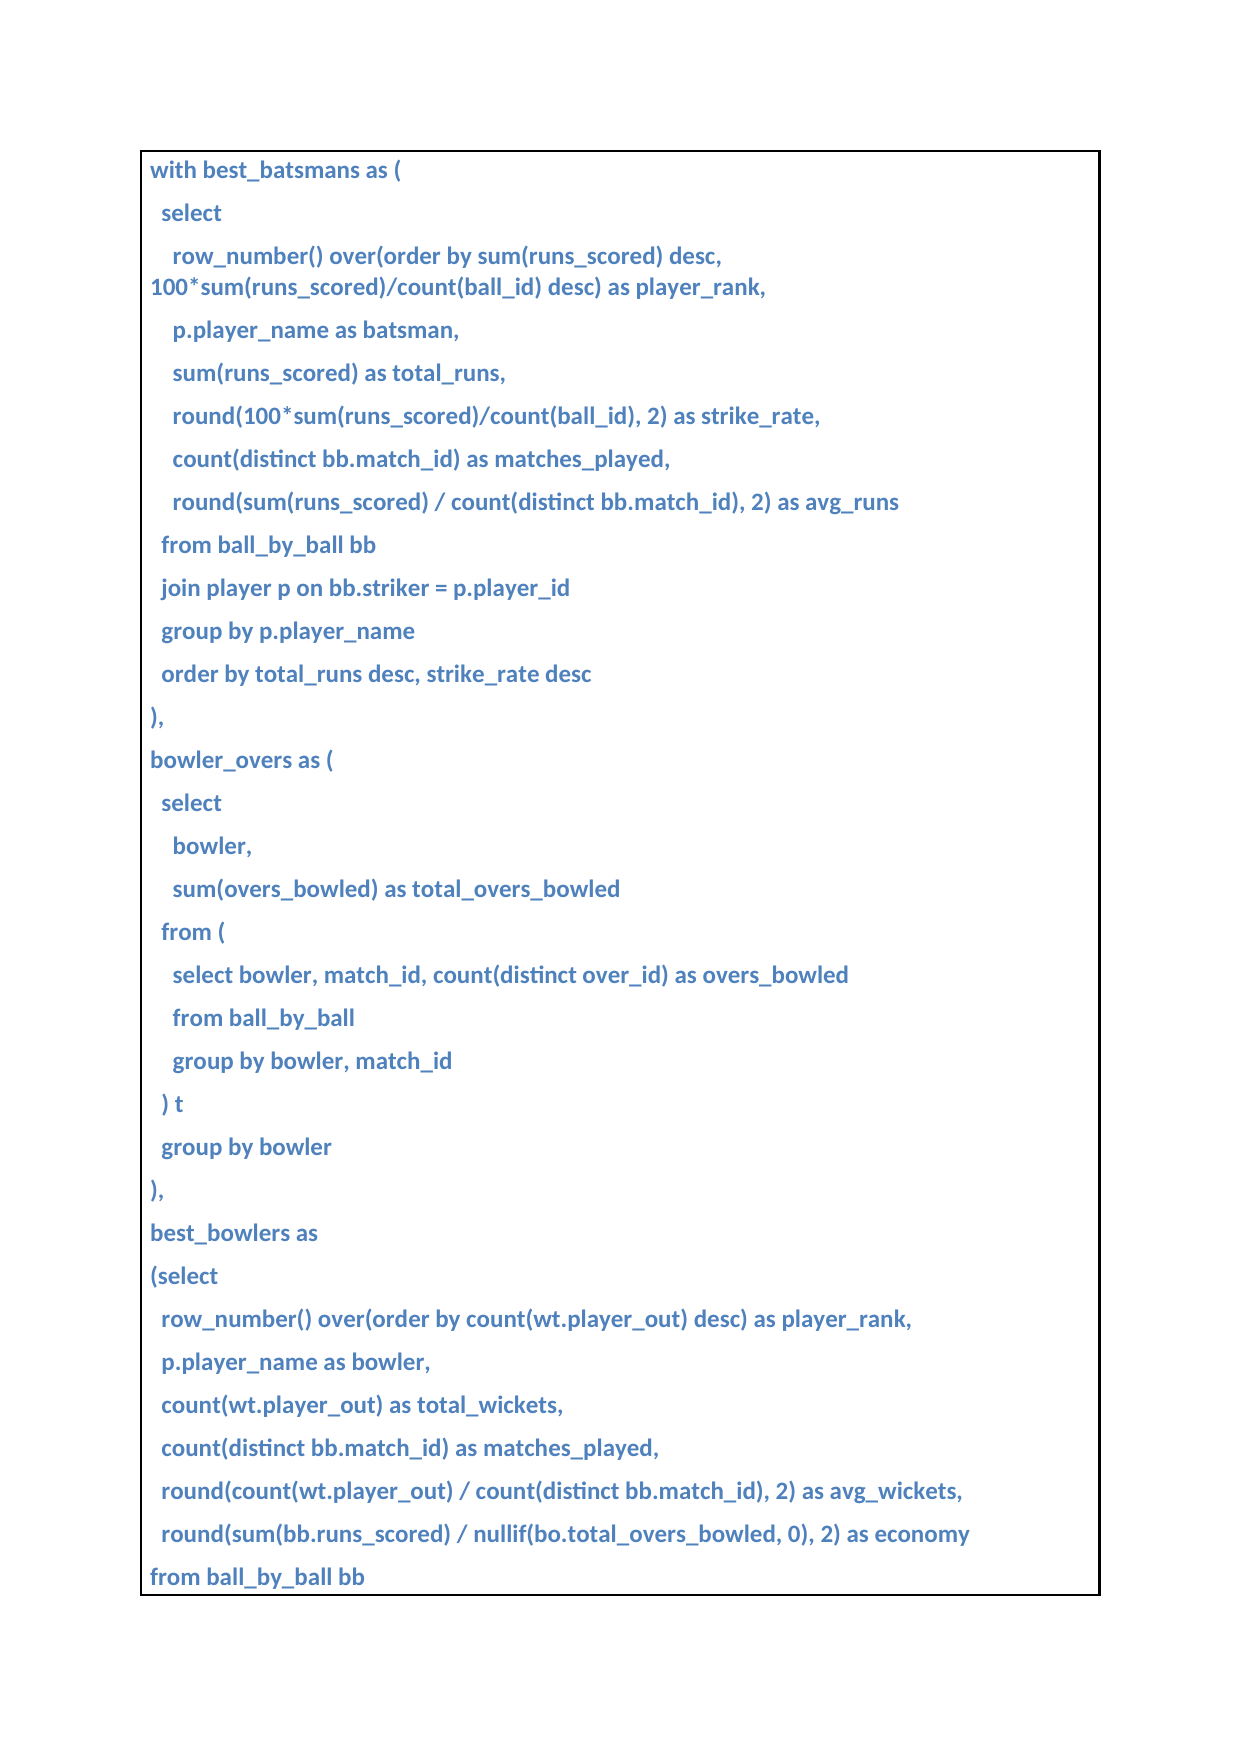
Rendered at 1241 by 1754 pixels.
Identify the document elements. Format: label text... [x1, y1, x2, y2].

text sum(runs_scored) as total_runs, [142, 353, 1098, 387]
text from ball_by_ball bb [142, 1557, 1098, 1594]
text group by bowler, match_id [142, 1041, 1098, 1076]
text order by total_runs desc, strike_rate desc [142, 654, 1098, 688]
text sum(overs_bowled) as total_overs_bowled [142, 869, 1098, 903]
text select [142, 193, 1098, 228]
text row_number() over(order by sum(runs_scored) desc, 100*sum(runs_scored)/count(ball_id) desc) as player_rank, [142, 236, 1098, 301]
text count(distinct bb.match_id) as matches_played, [142, 439, 1098, 473]
text round(sum(bb.runs_scored) / nullif(bo.total_overs_bowled, 0), 2) as economy [142, 1514, 1098, 1549]
text with best_batsmans as ( [142, 152, 1098, 185]
text row_number() over(order by count(wt.player_out) desc) as player_rank, [142, 1299, 1098, 1334]
text select [142, 783, 1098, 817]
text p.player_name as batsman, [142, 309, 1098, 344]
text bowler_overs as ( [142, 740, 1098, 774]
text best_bowlers as [142, 1213, 1098, 1248]
text from ball_by_ball [142, 998, 1098, 1033]
text (select [142, 1256, 1098, 1291]
text select bowler, match_id, count(distinct over_id) as overs_bowled [142, 955, 1098, 989]
text ) t [142, 1084, 1098, 1119]
text count(distinct bb.match_id) as matches_played, [142, 1428, 1098, 1463]
text ), [142, 1170, 1098, 1205]
text from ball_by_ball bb [142, 525, 1098, 559]
text p.player_name as bowler, [142, 1342, 1098, 1377]
text group by p.player_name [142, 611, 1098, 645]
text join player p on bb.striker = p.player_id [142, 568, 1098, 602]
text group by bowler [142, 1127, 1098, 1162]
text count(wt.player_out) as total_wickets, [142, 1385, 1098, 1420]
text from ( [142, 912, 1098, 947]
text bowler, [142, 826, 1098, 861]
text round(100*sum(runs_scored)/count(ball_id), 2) as strike_rate, [142, 396, 1098, 430]
text ), [142, 697, 1098, 731]
text round(count(wt.player_out) / count(distinct bb.match_id), 2) as avg_wickets, [142, 1471, 1098, 1506]
text round(sum(runs_scored) / count(distinct bb.match_id), 2) as avg_runs [142, 482, 1098, 516]
